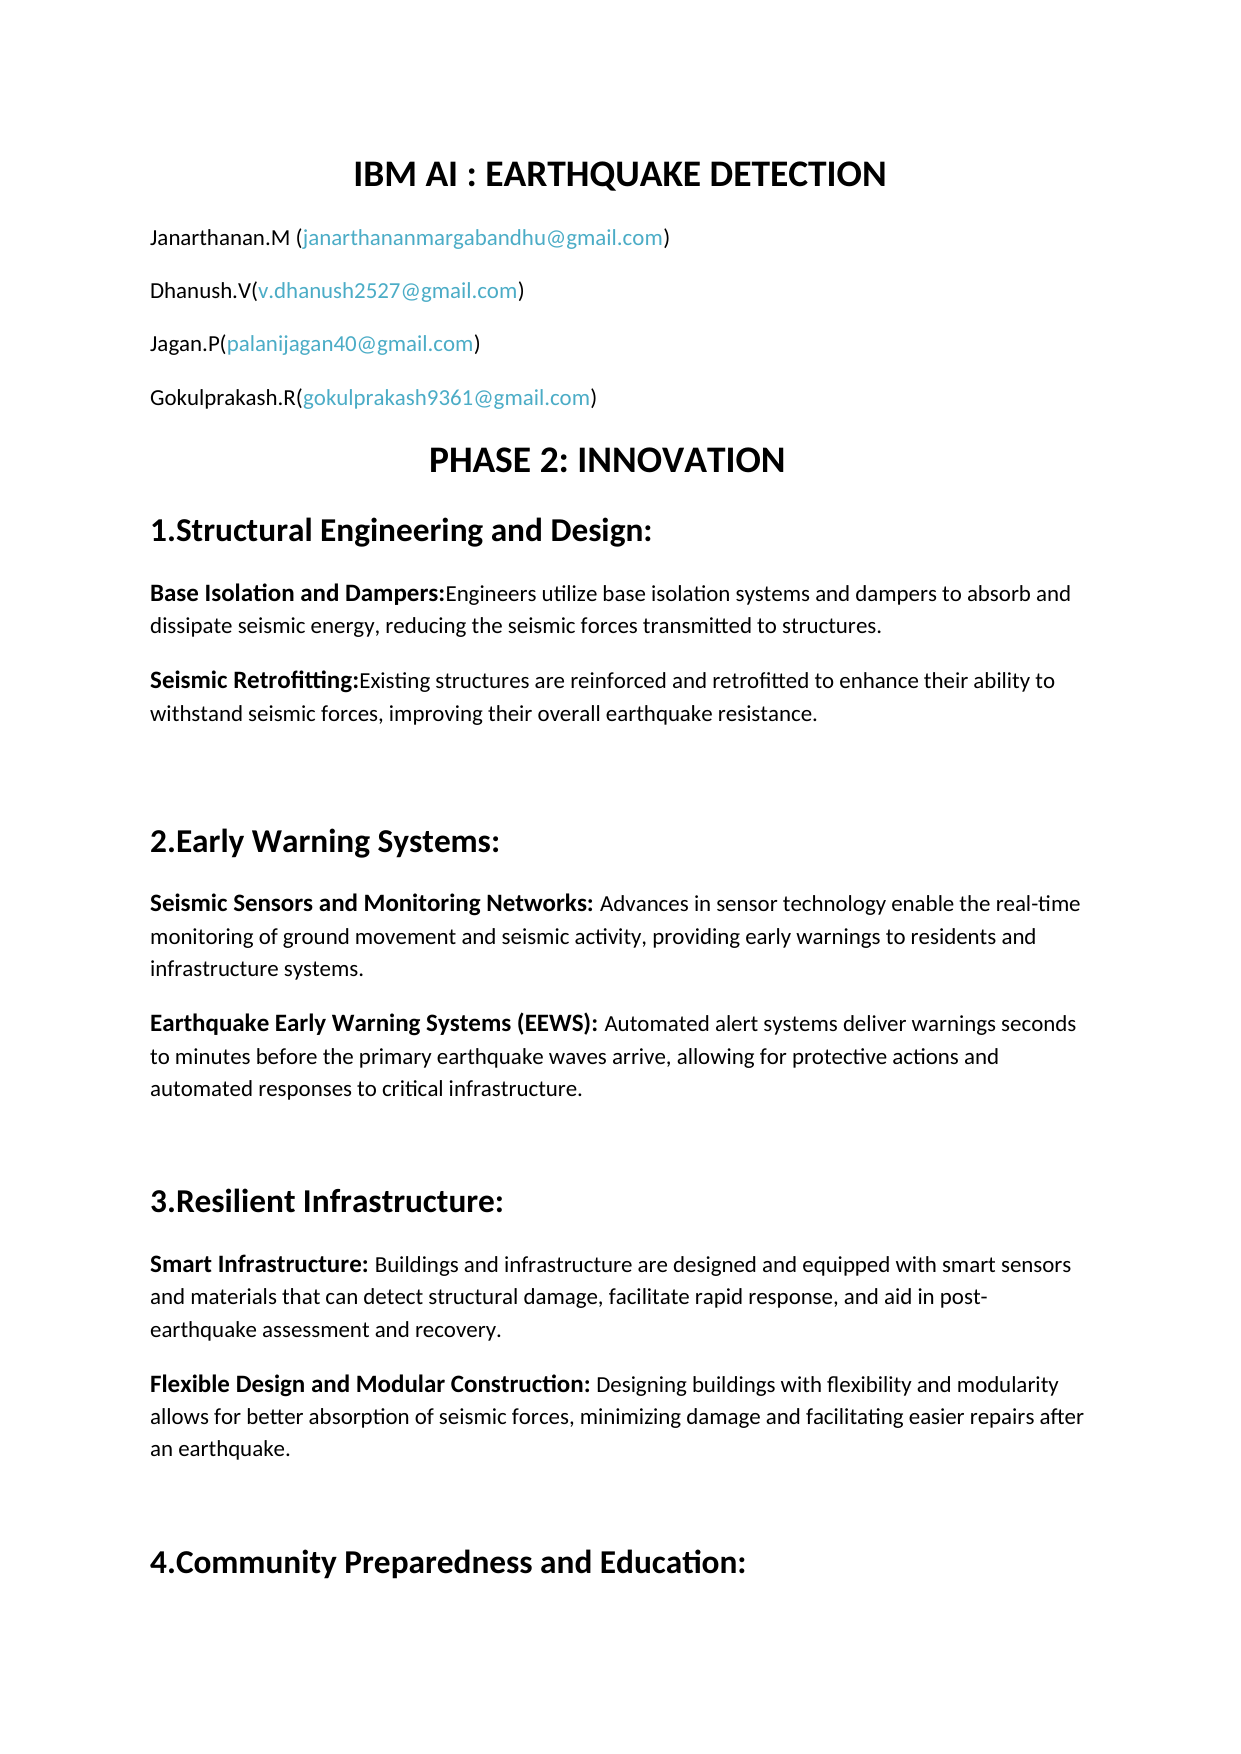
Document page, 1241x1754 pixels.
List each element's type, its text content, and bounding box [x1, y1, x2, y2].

text 2.Early Warning Systems: [150, 820, 1090, 861]
text 1.Structural Engineering and Design: [150, 509, 1090, 550]
text Jagan.P(palanijagan40@gmail.com) [150, 329, 1090, 358]
text 4.Community Preparedness and Education: [150, 1541, 1090, 1581]
text PHASE 2: INNOVATION [150, 436, 1090, 481]
text Earthquake Early Warning Systems (EEWS): Automated alert systems deliver warnings seconds to minutes before the primary earthquake waves arrive, allowing for protective actions and automated responses to critical infrastructure. [150, 1007, 1090, 1102]
text 3.Resilient Infrastructure: [150, 1180, 1090, 1221]
text Smart Infrastructure: Buildings and infrastructure are designed and equipped with smart sensors and materials that can detect structural damage, facilitate rapid response, and aid in post-earthquake assessment and recovery. [150, 1248, 1090, 1343]
text Flexible Design and Modular Construction: Designing buildings with flexibility and modularity allows for better absorption of seismic forces, minimizing damage and facilitating easier repairs after an earthquake. [150, 1368, 1090, 1463]
text Seismic Sensors and Monitoring Networks: Advances in sensor technology enable the real-time monitoring of ground movement and seismic activity, providing early warnings to residents and infrastructure systems. [150, 887, 1090, 982]
text Gokulprakash.R(gokulprakash9361@gmail.com) [150, 383, 1090, 411]
text Base Isolation and Dampers:Engineers utilize base isolation systems and dampers to absorb and dissipate seismic energy, reducing the seismic forces transmitted to structures. [150, 577, 1090, 639]
text Seismic Retrofitting:Existing structures are reinforced and retrofitted to enhance their ability to withstand seismic forces, improving their overall earthquake resistance. [150, 664, 1090, 727]
text Dhanush.V(v.dhanush2527@gmail.com) [150, 277, 1090, 304]
text Janarthanan.M (janarthananmargabandhu@gmail.com) [150, 223, 1090, 252]
text IBM AI : EARTHQUAKE DETECTION [150, 150, 1090, 196]
